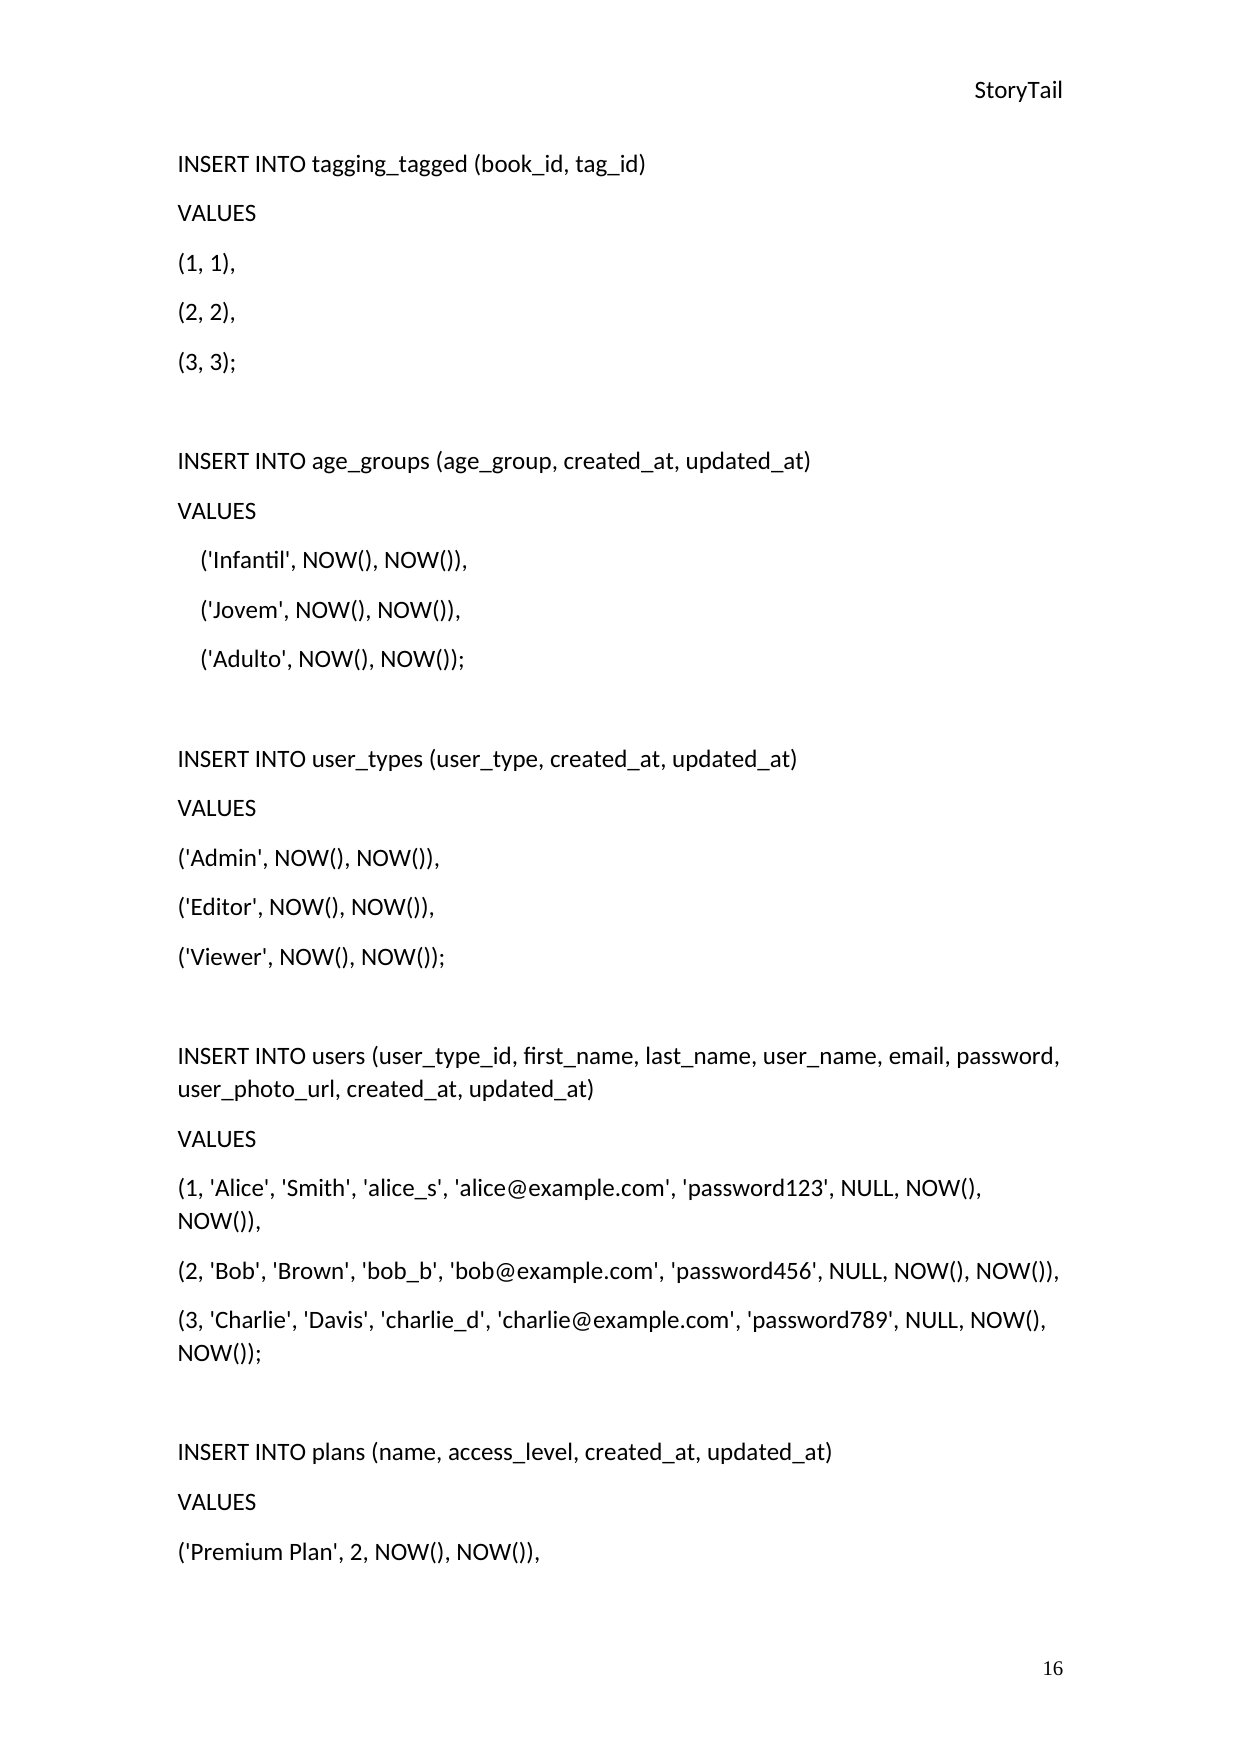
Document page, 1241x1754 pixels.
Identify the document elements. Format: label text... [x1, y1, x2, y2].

text VALUES [177, 1123, 1063, 1153]
text VALUES [177, 197, 1063, 228]
text INSERT INTO plans (name, access_level, created_at, updated_at) [177, 1436, 1063, 1467]
text VALUES [177, 1486, 1063, 1517]
text (1, 1), [177, 247, 1063, 277]
text ('Adulto', NOW(), NOW()); [177, 643, 1063, 674]
text INSERT INTO user_types (user_type, created_at, updated_at) [177, 743, 1063, 773]
text (2, 2), [177, 296, 1063, 327]
text ('Viewer', NOW(), NOW()); [177, 941, 1063, 972]
text INSERT INTO age_groups (age_group, created_at, updated_at) [177, 445, 1063, 476]
text ('Infantil', NOW(), NOW()), [177, 544, 1063, 575]
text ('Jovem', NOW(), NOW()), [177, 594, 1063, 624]
text (2, 'Bob', 'Brown', 'bob_b', 'bob@example.com', 'password456', NULL, NOW(), NOW()), [177, 1255, 1063, 1285]
text ('Premium Plan', 2, NOW(), NOW()), [177, 1536, 1063, 1566]
text INSERT INTO tagging_tagged (book_id, tag_id) [177, 148, 1063, 178]
text ('Editor', NOW(), NOW()), [177, 891, 1063, 922]
text (1, 'Alice', 'Smith', 'alice_s', 'alice@example.com', 'password123', NULL, NOW(), NOW()), [177, 1172, 1063, 1236]
text VALUES [177, 495, 1063, 525]
text VALUES [177, 792, 1063, 823]
text ('Admin', NOW(), NOW()), [177, 842, 1063, 872]
text (3, 3); [177, 346, 1063, 377]
text (3, 'Charlie', 'Davis', 'charlie_d', 'charlie@example.com', 'password789', NULL, NOW(), NOW()); [177, 1304, 1063, 1368]
text INSERT INTO users (user_type_id, first_name, last_name, user_name, email, password, user_photo_url, created_at, updated_at) [177, 1040, 1063, 1104]
